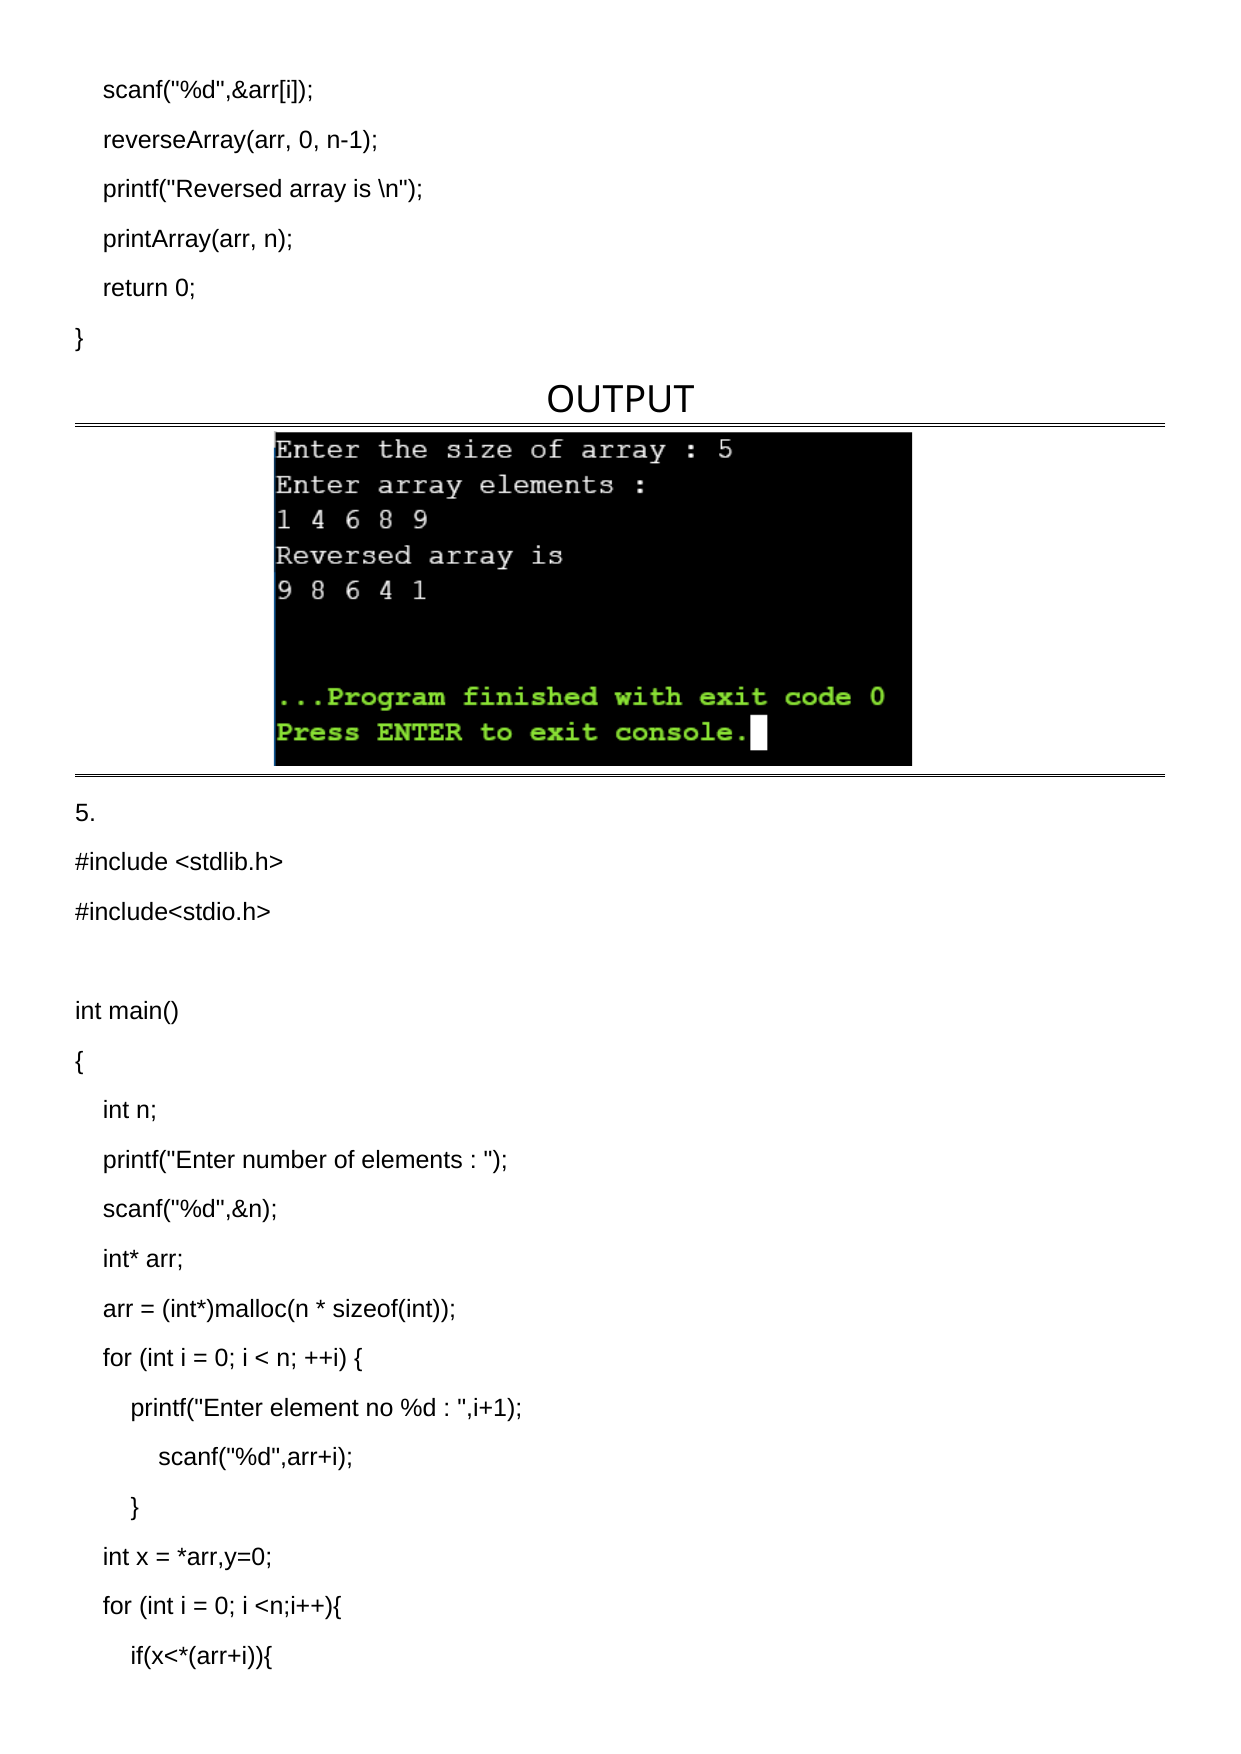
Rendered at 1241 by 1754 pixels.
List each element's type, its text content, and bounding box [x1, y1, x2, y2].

text printf("Enter element no %d : ",i+1); [75, 1393, 1165, 1421]
text int main() [75, 996, 1165, 1025]
text int n; [75, 1095, 1165, 1124]
text int* arr; [75, 1244, 1165, 1273]
text printf("Enter number of elements : "); [75, 1145, 1165, 1173]
text printArray(arr, n); [75, 224, 1165, 252]
text } [75, 1492, 1165, 1521]
text for (int i = 0; i <n;i++){ [75, 1591, 1165, 1620]
text #include <stdlib.h> [75, 847, 1165, 876]
text #include<stdio.h> [75, 897, 1165, 926]
text arr = (int*)malloc(n * sizeof(int)); [75, 1293, 1165, 1322]
picture [273, 431, 913, 766]
text } [75, 323, 1165, 352]
text return 0; [75, 273, 1165, 302]
text scanf("%d",arr+i); [75, 1442, 1165, 1471]
text for (int i = 0; i < n; ++i) { [75, 1343, 1165, 1372]
text printf("Reversed array is \n"); [75, 174, 1165, 203]
text reverseArray(arr, 0, n-1); [75, 124, 1165, 153]
text 5. [75, 798, 1165, 826]
text if(x<*(arr+i)){ [75, 1641, 1165, 1669]
text scanf("%d",&n); [75, 1194, 1165, 1223]
text OUTPUT [75, 372, 1165, 423]
text { [75, 1046, 1165, 1074]
text scanf("%d",&arr[i]); [75, 75, 1165, 104]
text int x = *arr,y=0; [75, 1541, 1165, 1570]
